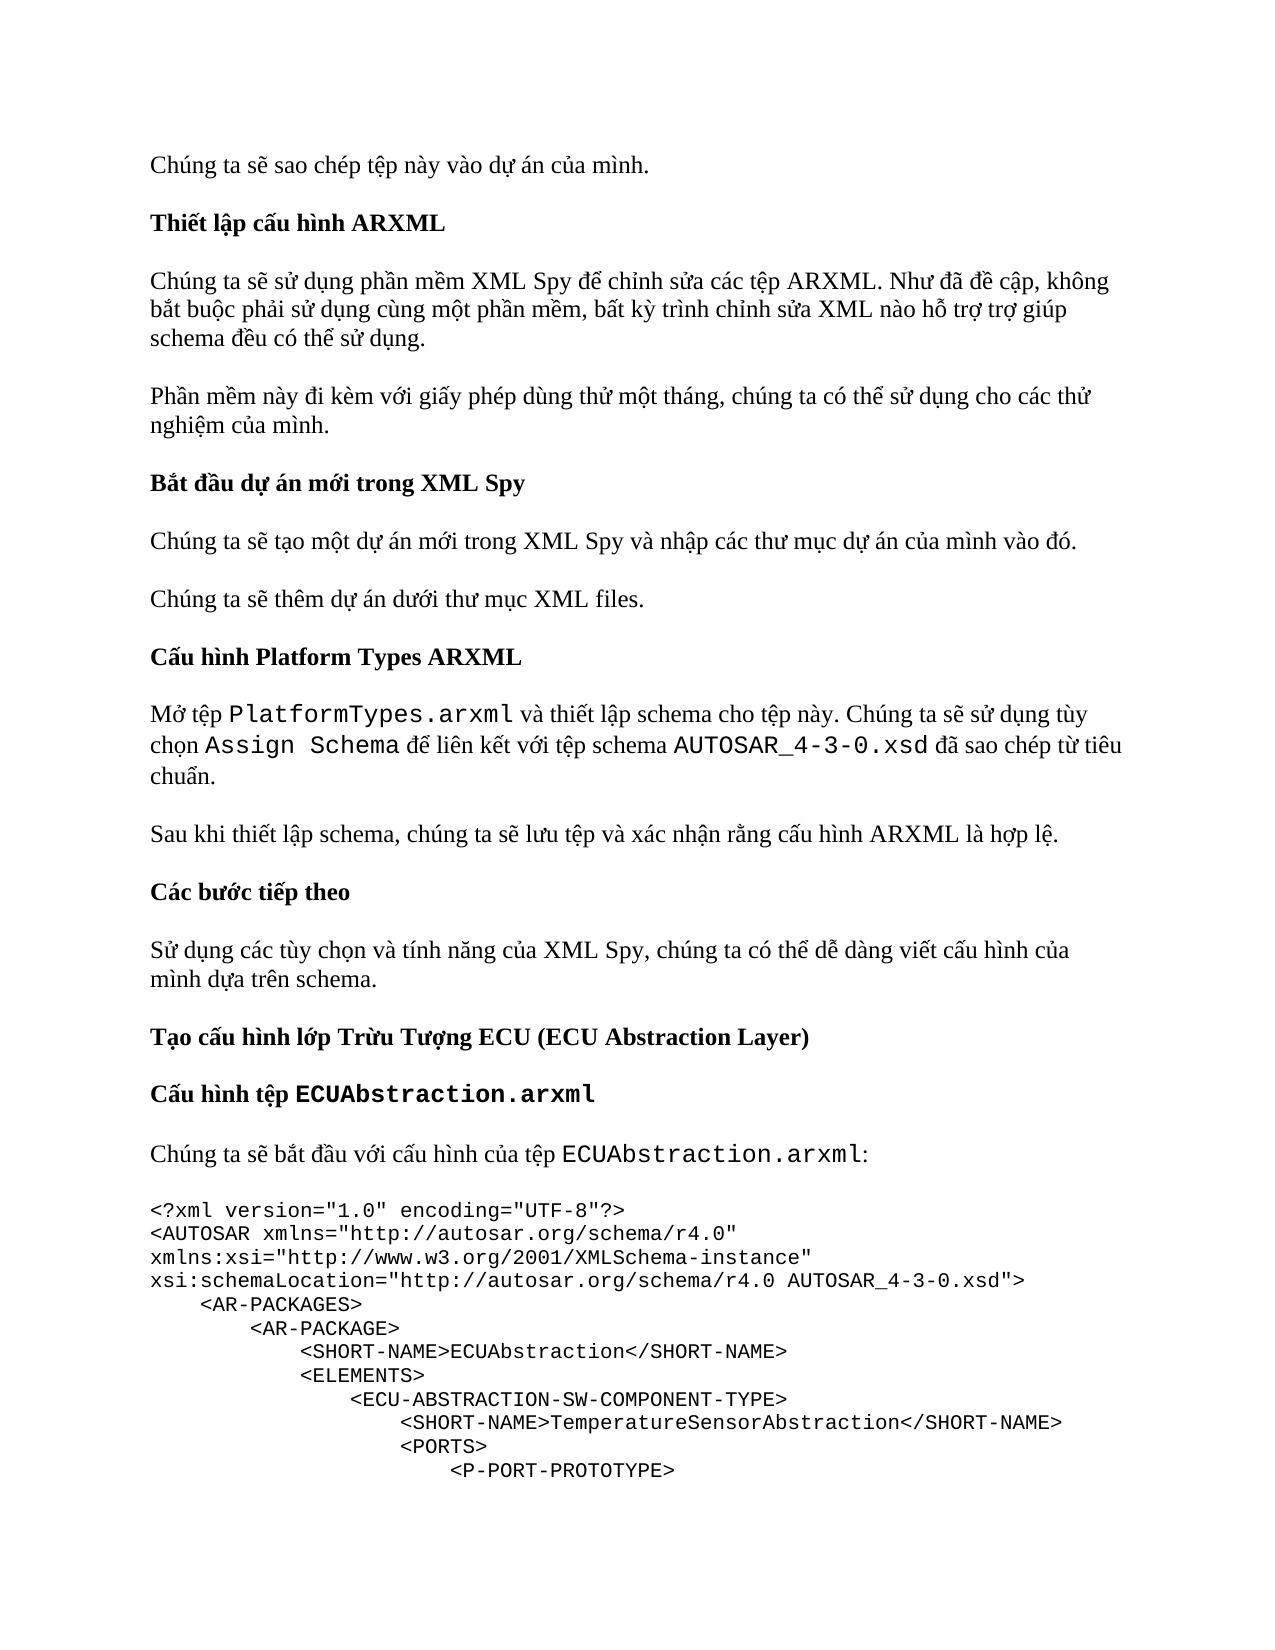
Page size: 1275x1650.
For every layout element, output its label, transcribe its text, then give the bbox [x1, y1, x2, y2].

text <AR-PACKAGE> [150, 1318, 1125, 1341]
text <AR-PACKAGES> [150, 1294, 1125, 1318]
text Thiết lập cấu hình ARXML [150, 208, 1125, 237]
text Cấu hình tệp ECUAbstraction.arxml [150, 1079, 1125, 1110]
text <PORTS> [150, 1436, 1125, 1460]
text Mở tệp PlatformTypes.arxml và thiết lập schema cho tệp này. Chúng ta sẽ sử dụng tùy chọn Assign Schema để liên kết với tệp schema AUTOSAR_4-3-0.xsd đã sao chép từ tiêu chuẩn. [150, 699, 1125, 790]
text <AUTOSAR xmlns="http://autosar.org/schema/r4.0" xmlns:xsi="http://www.w3.org/2001/XMLSchema-instance" xsi:schemaLocation="http://autosar.org/schema/r4.0 AUTOSAR_4-3-0.xsd"> [150, 1223, 1125, 1294]
text Chúng ta sẽ sao chép tệp này vào dự án của mình. [150, 150, 1125, 179]
text Sau khi thiết lập schema, chúng ta sẽ lưu tệp và xác nhận rằng cấu hình ARXML là hợp lệ. [150, 819, 1125, 848]
text Chúng ta sẽ thêm dự án dưới thư mục XML files. [150, 584, 1125, 612]
text <?xml version="1.0" encoding="UTF-8"?> [150, 1199, 1125, 1223]
text Các bước tiếp theo [150, 877, 1125, 906]
text Chúng ta sẽ tạo một dự án mới trong XML Spy và nhập các thư mục dự án của mình vào đó. [150, 526, 1125, 554]
text Chúng ta sẽ bắt đầu với cấu hình của tệp ECUAbstraction.arxml: [150, 1139, 1125, 1170]
text Tạo cấu hình lớp Trừu Tượng ECU (ECU Abstraction Layer) [150, 1022, 1125, 1050]
text <SHORT-NAME>ECUAbstraction</SHORT-NAME> [150, 1341, 1125, 1365]
text Chúng ta sẽ sử dụng phần mềm XML Spy để chỉnh sửa các tệp ARXML. Như đã đề cập, không bắt buộc phải sử dụng cùng một phần mềm, bất kỳ trình chỉnh sửa XML nào hỗ trợ trợ giúp schema đều có thể sử dụng. [150, 266, 1125, 352]
text <ELEMENTS> [150, 1365, 1125, 1389]
text <P-PORT-PROTOTYPE> [150, 1460, 1125, 1483]
text Cấu hình Platform Types ARXML [150, 642, 1125, 670]
text Phần mềm này đi kèm với giấy phép dùng thử một tháng, chúng ta có thể sử dụng cho các thử nghiệm của mình. [150, 381, 1125, 439]
text Sử dụng các tùy chọn và tính năng của XML Spy, chúng ta có thể dễ dàng viết cấu hình của mình dựa trên schema. [150, 935, 1125, 992]
text Bắt đầu dự án mới trong XML Spy [150, 468, 1125, 497]
text <SHORT-NAME>TemperatureSensorAbstraction</SHORT-NAME> [150, 1412, 1125, 1436]
text <ECU-ABSTRACTION-SW-COMPONENT-TYPE> [150, 1389, 1125, 1412]
